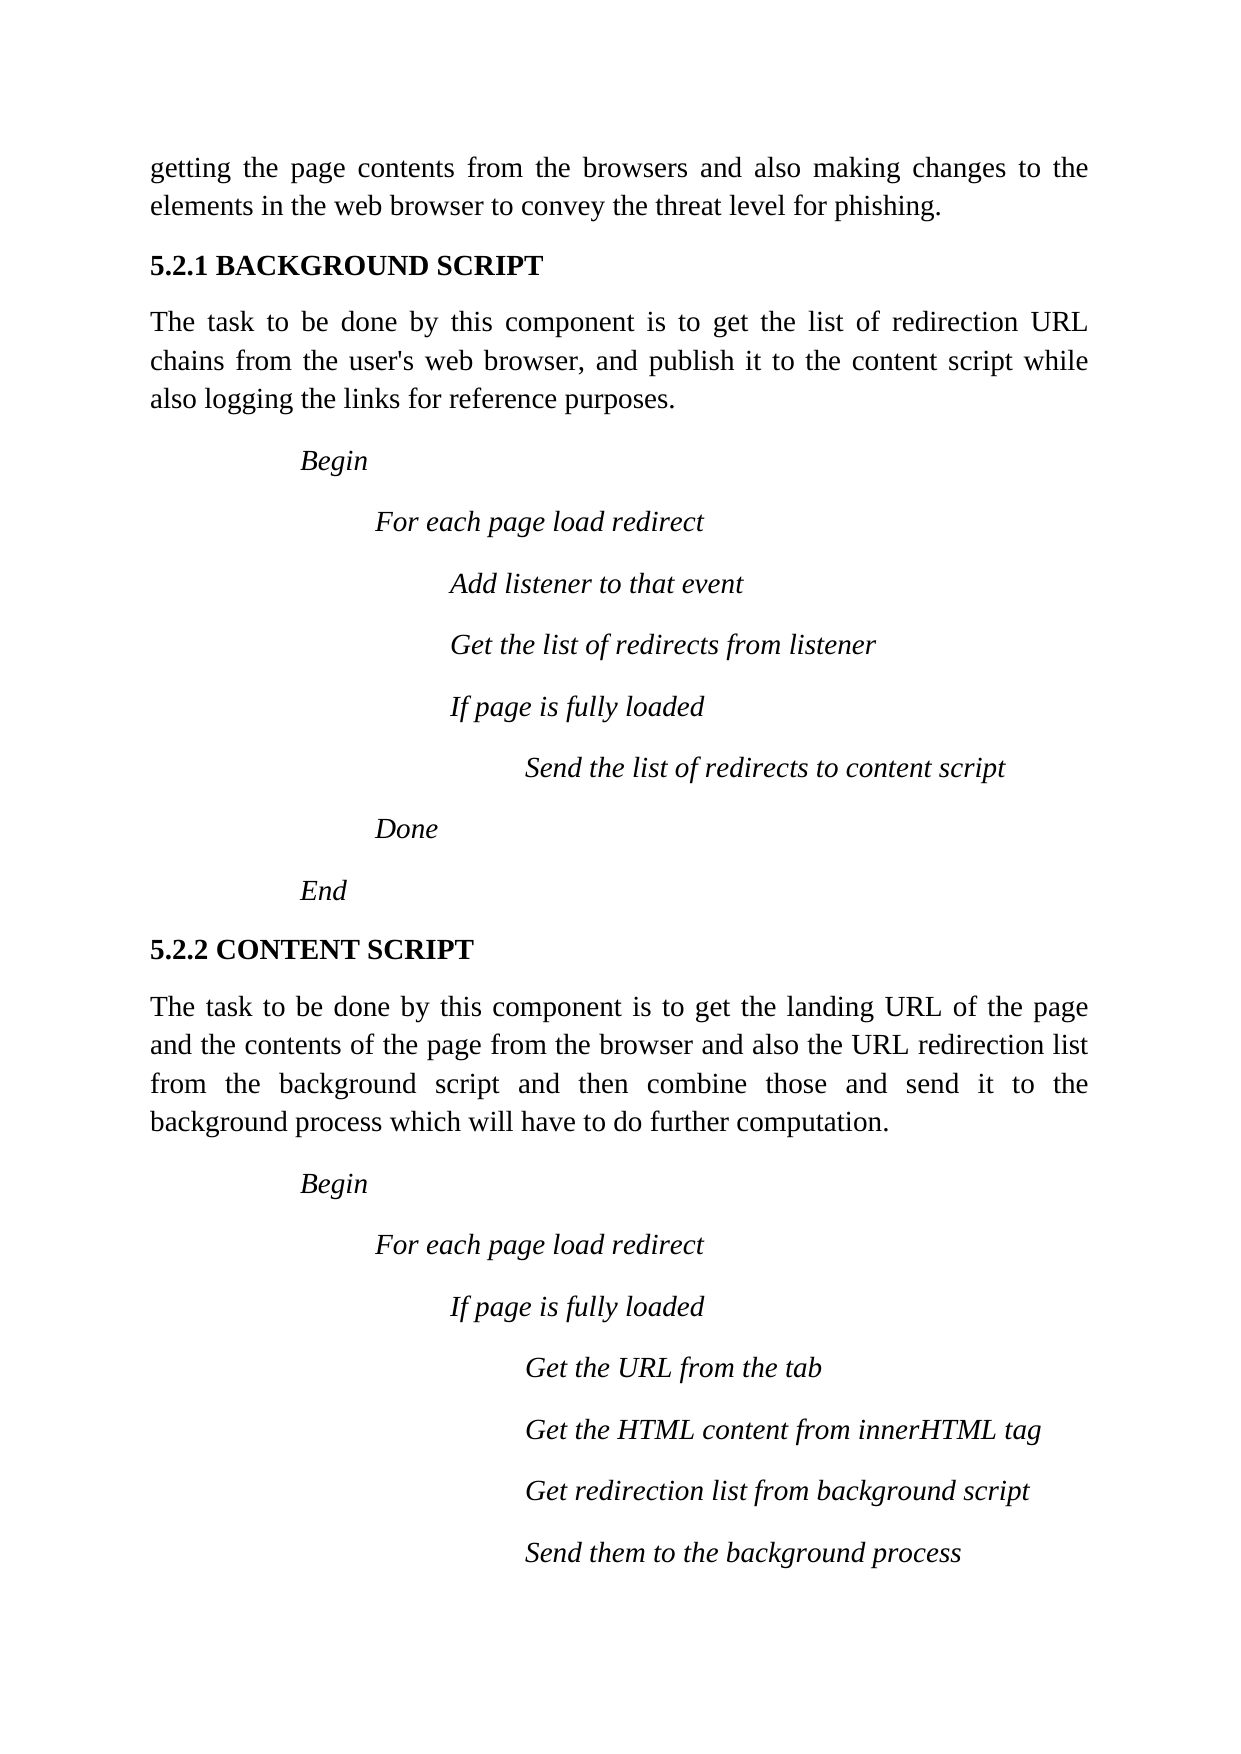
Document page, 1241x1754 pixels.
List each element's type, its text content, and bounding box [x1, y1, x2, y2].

text Begin [300, 1166, 1090, 1199]
text The task to be done by this component is to get the landing URL of the page and the contents of the page from the browser and also the URL redirection list from the background script and then combine those and send it to the background process which will have to do further computation. [150, 989, 1090, 1138]
text Get redirection list from background script [375, 1473, 1090, 1507]
subtitle 5.2.2 CONTENT SCRIPT [150, 932, 1090, 966]
text Get the URL from the tab [375, 1350, 1090, 1384]
text Send them to the background process [450, 1535, 1090, 1568]
text Begin [300, 443, 1090, 476]
text The task to be done by this component is to get the list of redirection URL chains from the user's web browser, and publish it to the content script while also logging the links for reference purposes. [150, 304, 1090, 415]
text If page is fully loaded [375, 689, 1090, 722]
subtitle 5.2.1 BACKGROUND SCRIPT [150, 248, 1090, 281]
text Get the list of redirects from listener [375, 627, 1090, 661]
text For each page load redirect [300, 1227, 1090, 1261]
text Add listener to that event [375, 566, 1090, 599]
text For each page load redirect [300, 504, 1090, 538]
text Done [300, 812, 1090, 845]
text Get the HTML content from innerHTML tag [375, 1412, 1090, 1445]
text Send the list of redirects to content script [375, 750, 1090, 784]
text End [300, 873, 1090, 907]
text If page is fully loaded [375, 1289, 1090, 1322]
